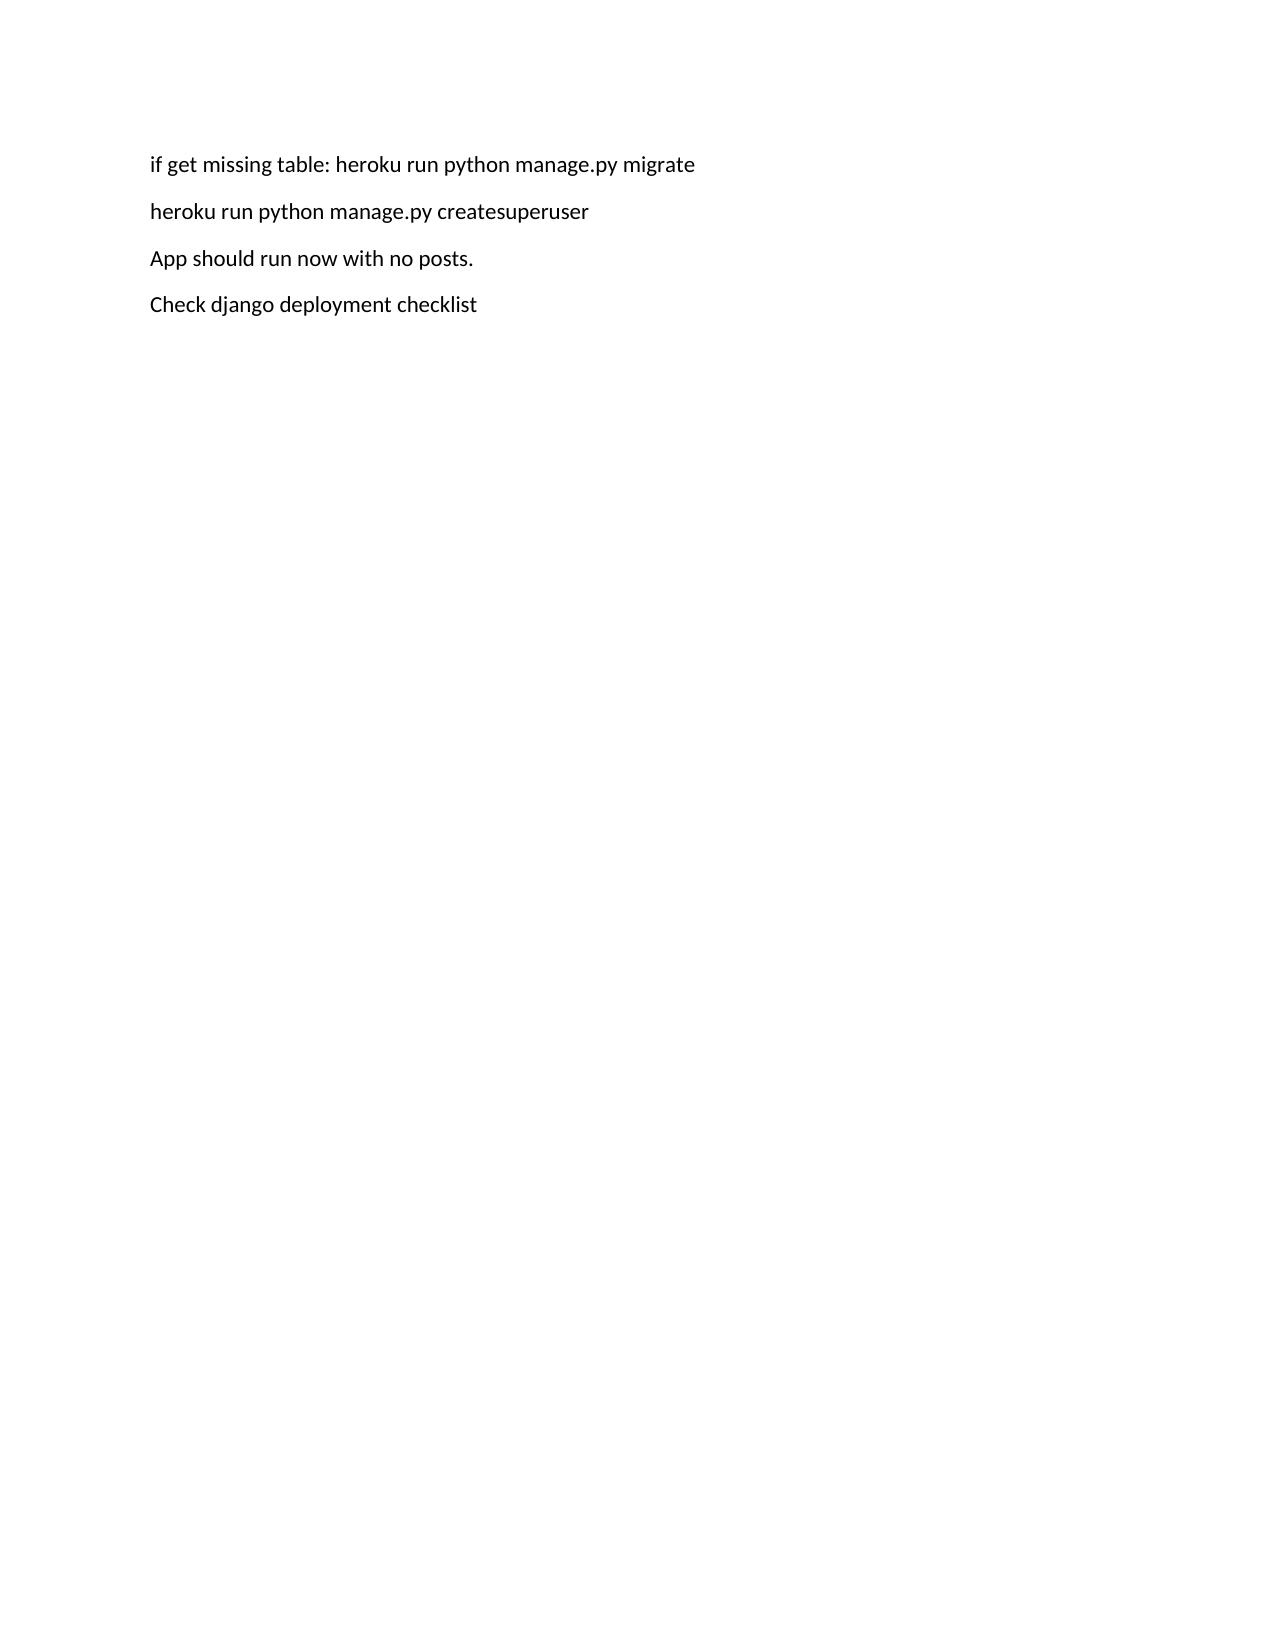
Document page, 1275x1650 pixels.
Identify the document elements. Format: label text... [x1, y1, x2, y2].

text if get missing table: heroku run python manage.py migrate [150, 150, 1125, 178]
text App should run now with no posts. [150, 244, 1125, 272]
text heroku run python manage.py createsuperuser [150, 197, 1125, 225]
text Check django deployment checklist [150, 291, 1125, 319]
